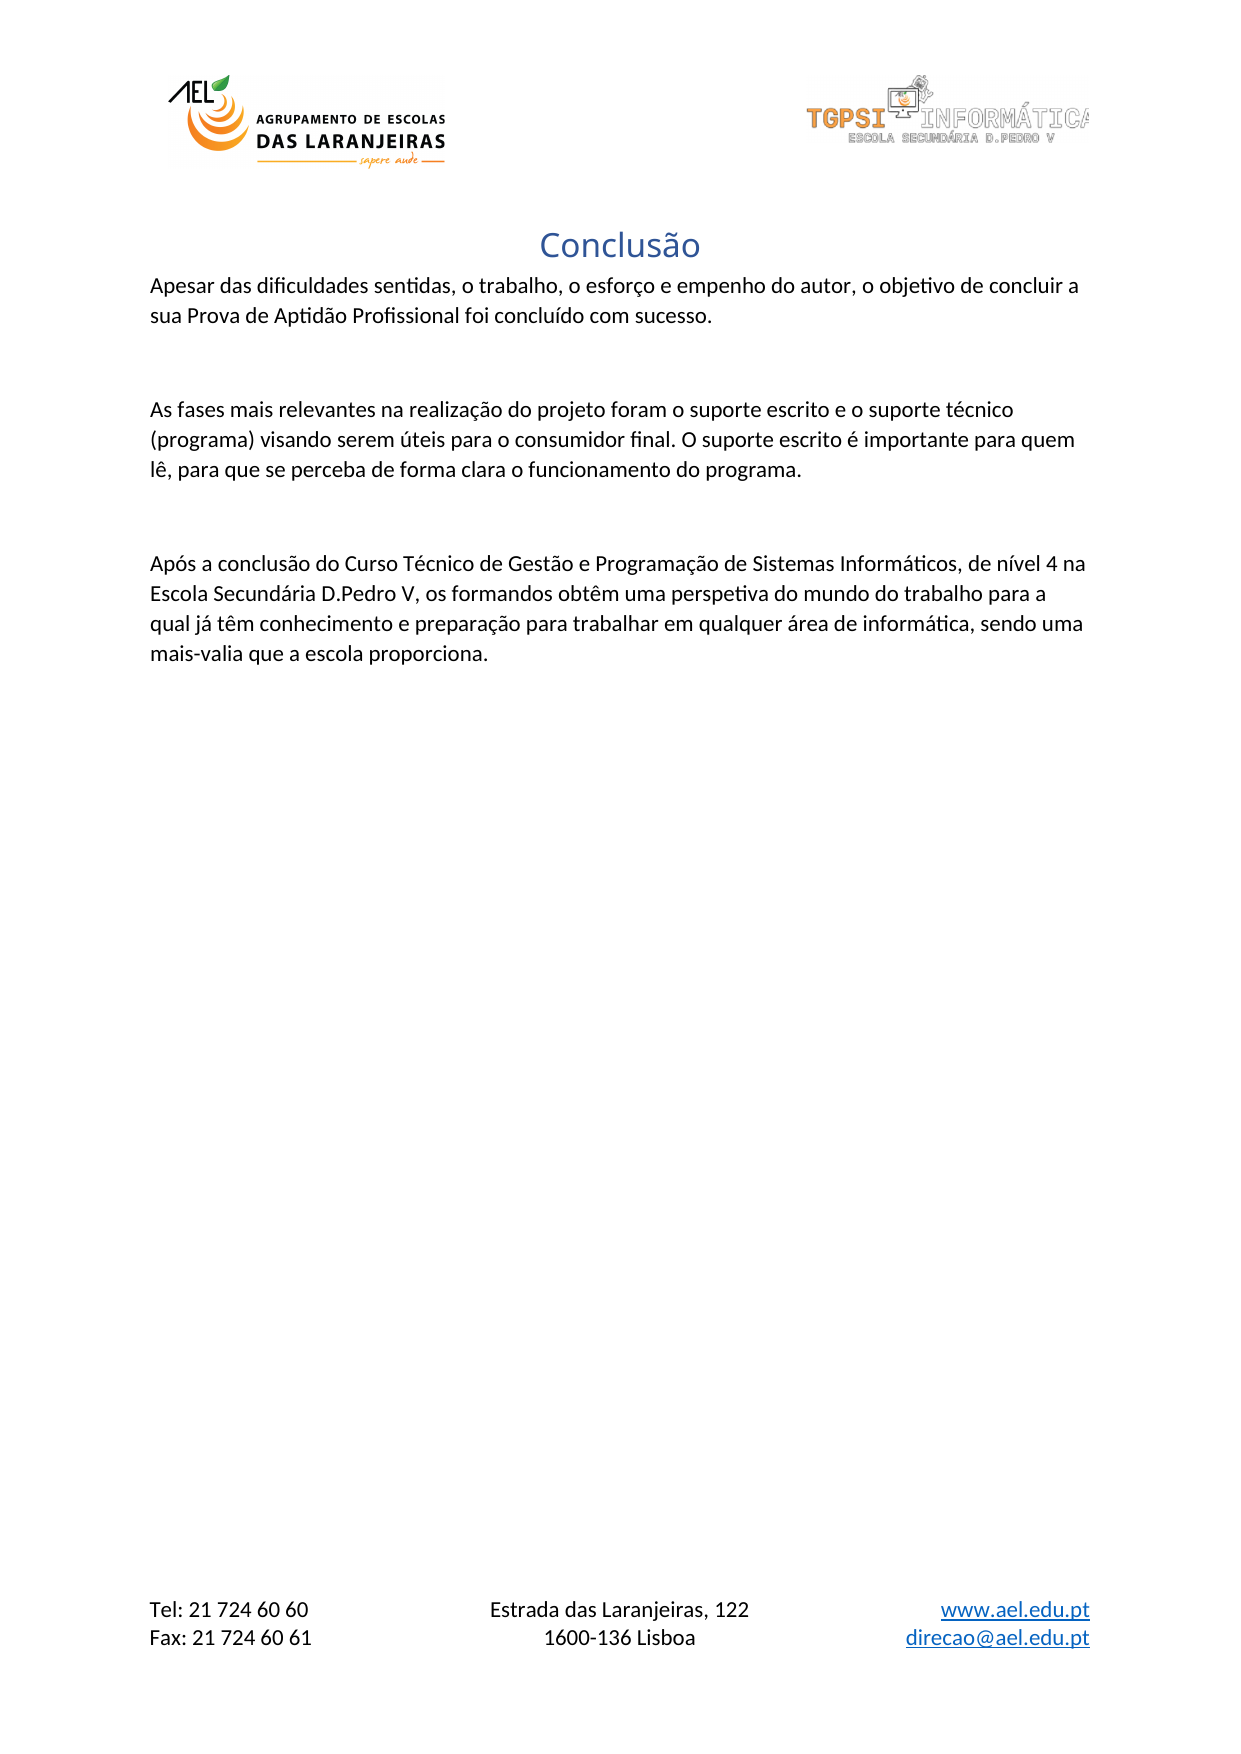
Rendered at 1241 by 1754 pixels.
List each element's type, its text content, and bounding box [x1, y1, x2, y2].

subtitle Conclusão [150, 222, 1090, 267]
text As fases mais relevantes na realização do projeto foram o suporte escrito e o suporte técnico (programa) visando serem úteis para o consumidor final. O suporte escrito é importante para quem lê, para que se perceba de forma clara o funcionamento do programa. [150, 395, 1090, 483]
text Após a conclusão do Curso Técnico de Gestão e Programação de Sistemas Informáticos, de nível 4 na Escola Secundária D.Pedro V, os formandos obtêm uma perspetiva do mundo do trabalho para a qual já têm conhecimento e preparação para trabalhar em qualquer área de informática, sendo uma mais-valia que a escola proporciona. [150, 549, 1090, 667]
text Apesar das dificuldades sentidas, o trabalho, o esforço e empenho do autor, o objetivo de concluir a sua Prova de Aptidão Profissional foi concluído com sucesso. [150, 271, 1090, 329]
